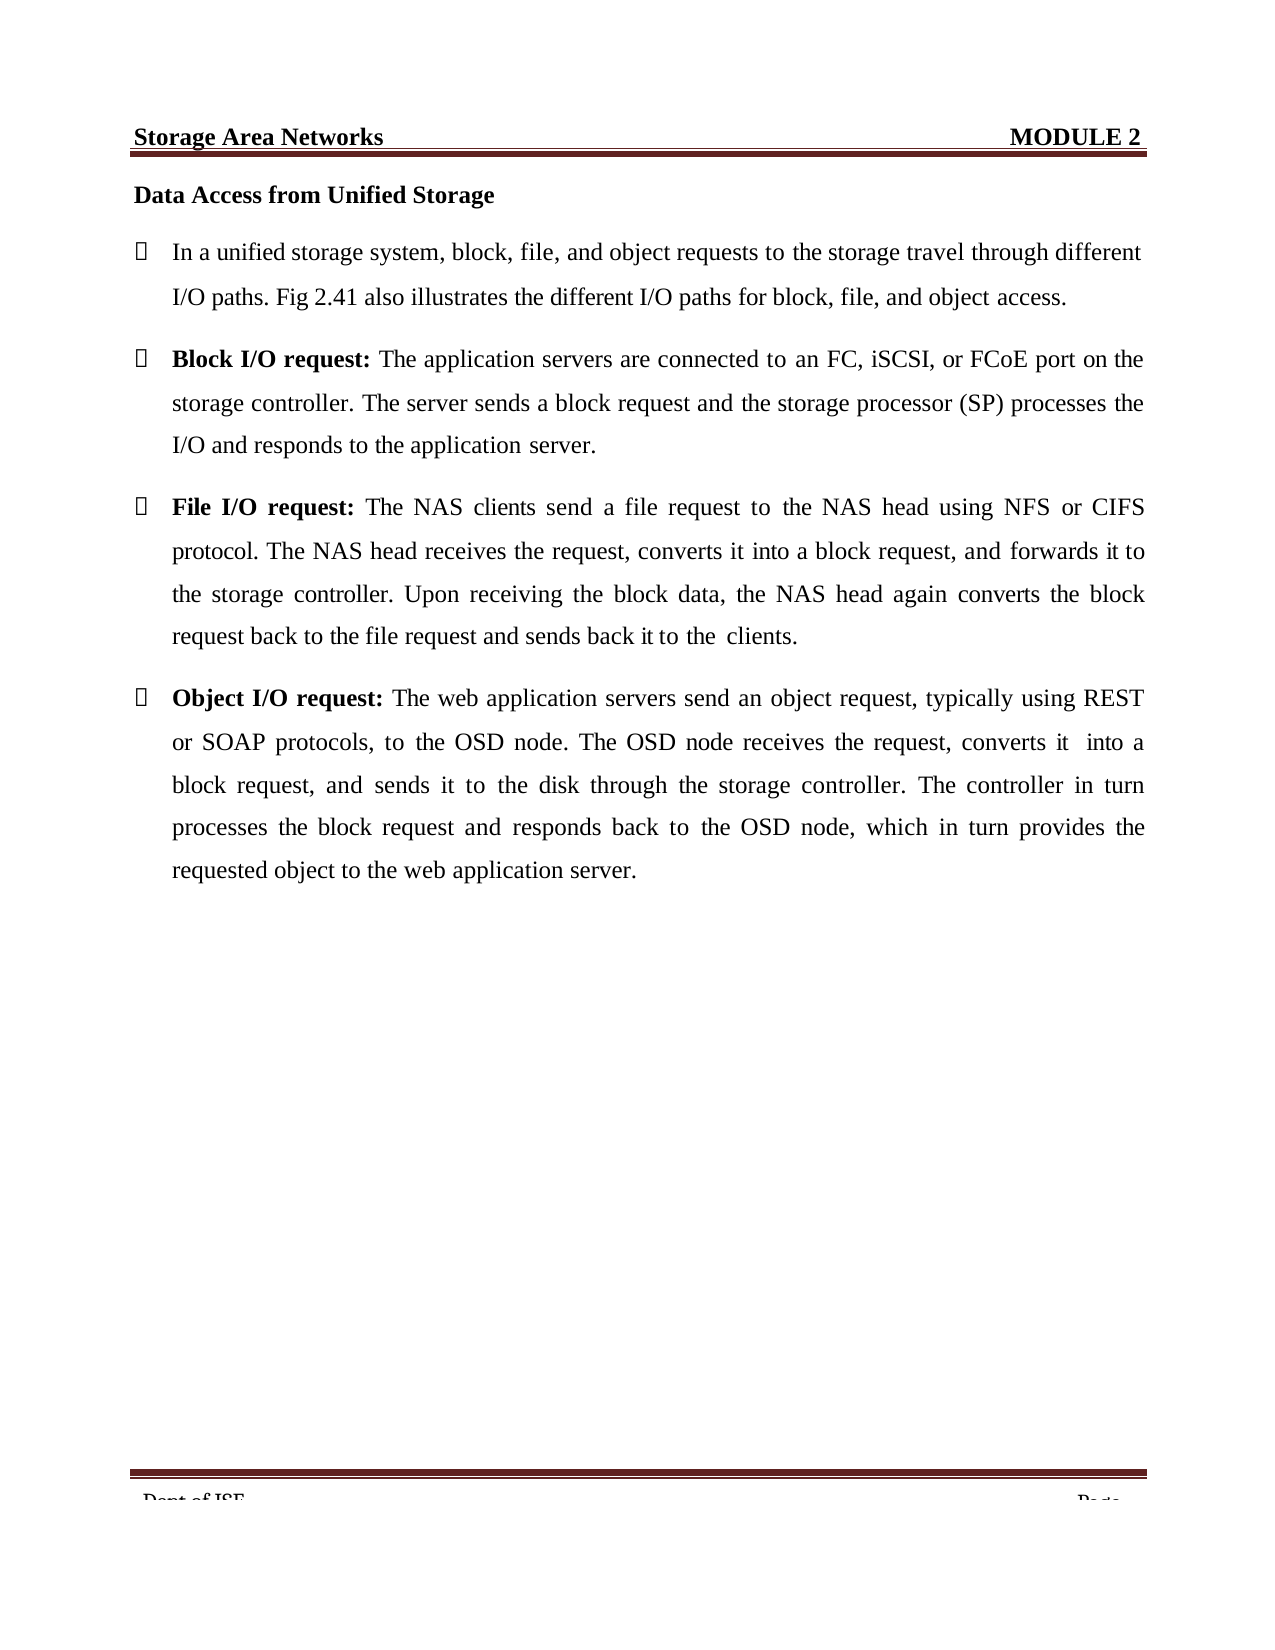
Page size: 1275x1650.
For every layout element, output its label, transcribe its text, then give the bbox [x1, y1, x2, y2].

subtitle Data Access from Unified Storage [133, 180, 1160, 209]
list Object I/O request: The web application servers send an object request, typically using REST or SOAP protocols, to the OSD node. The OSD node receives the request, converts it into a block request, and sends it to the disk through the storage controller. The controller in turn processes the block request and responds back to the OSD node, which in turn provides the requested object to the web application server. [133, 679, 1145, 883]
list Block I/O request: The application servers are connected to an FC, iSCSI, or FCoE port on the storage controller. The server sends a block request and the storage processor (SP) processes the I/O and responds to the application server. [133, 341, 1144, 459]
list In a unified storage system, block, file, and object requests to the storage travel through different I/O paths. Fig 2.41 also illustrates the different I/O paths for block, file, and object access. [133, 234, 1141, 311]
list File I/O request: The NAS clients send a file request to the NAS head using NFS or CIFS protocol. The NAS head receives the request, converts it into a block request, and forwards it to the storage controller. Upon receiving the block data, the NAS head again converts the block request back to the file request and sends back it to the clients. [133, 488, 1145, 650]
